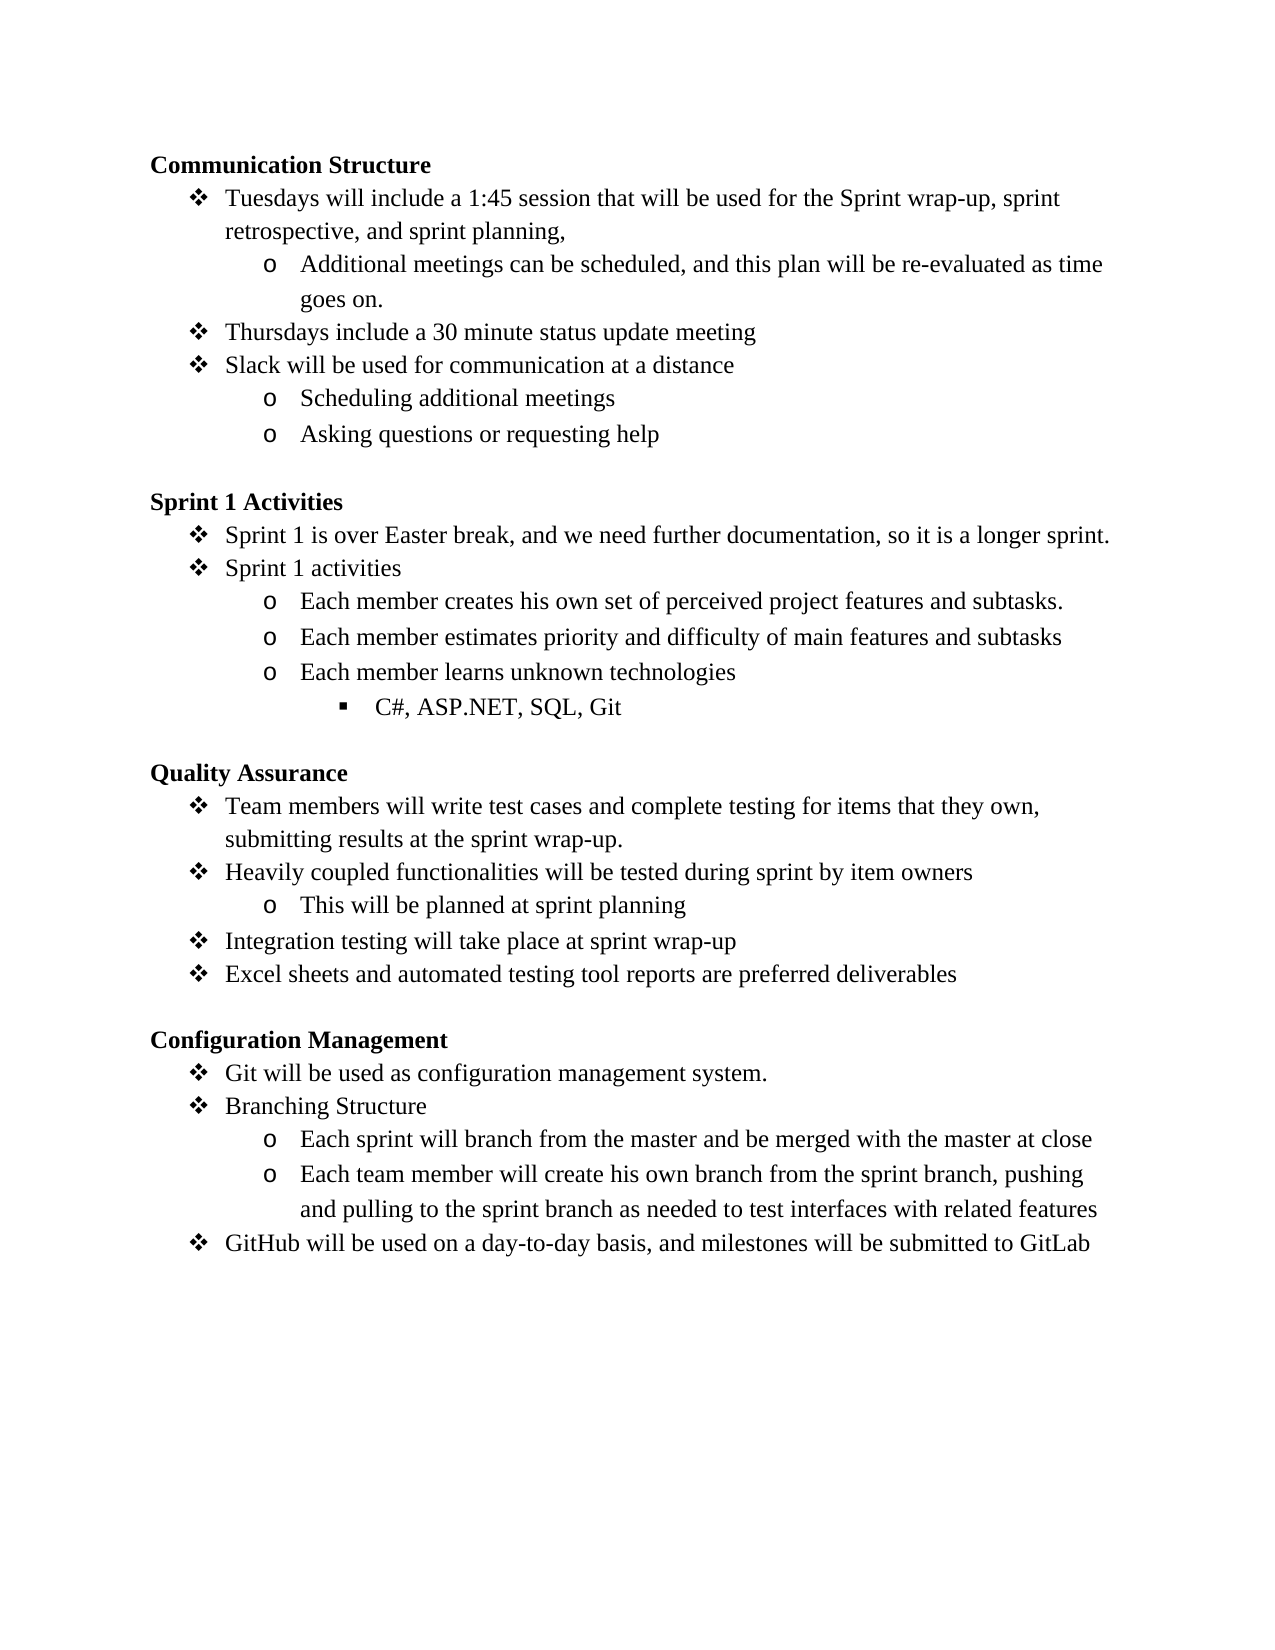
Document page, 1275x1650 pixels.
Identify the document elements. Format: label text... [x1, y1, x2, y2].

list Thursdays include a 30 minute status update meeting [187, 317, 1125, 346]
list Additional meetings can be scheduled, and this plan will be re-evaluated as time goes on. [262, 249, 1125, 313]
text Sprint 1 Activities [150, 487, 1125, 516]
list Branching Structure [187, 1091, 1125, 1120]
list Sprint 1 activities [187, 553, 1125, 582]
list C#, ASP.NET, SQL, Git [337, 692, 1125, 721]
list Slack will be used for communication at a distance [187, 350, 1125, 379]
list Heavily coupled functionalities will be tested during sprint by item owners [187, 857, 1125, 886]
list Each member learns unknown technologies [262, 657, 1125, 688]
list Each member creates his own set of perceived project features and subtasks. [262, 586, 1125, 617]
text Configuration Management [150, 1025, 1125, 1054]
list Asking questions or requesting help [262, 419, 1125, 449]
list Each sprint will branch from the master and be merged with the master at close [262, 1124, 1125, 1155]
list Team members will write test cases and complete testing for items that they own, submitting results at the sprint wrap-up. [187, 791, 1125, 853]
list Sprint 1 is over Easter break, and we need further documentation, so it is a longer sprint. [187, 520, 1125, 549]
list Scheduling additional meetings [262, 383, 1125, 414]
list Each member estimates priority and difficulty of main features and subtasks [262, 622, 1125, 652]
list Integration testing will take place at sprint wrap-up [187, 926, 1125, 955]
list Git will be used as configuration management system. [187, 1058, 1125, 1087]
text Quality Assurance [150, 758, 1125, 787]
list GitHub will be used on a day-to-day basis, and milestones will be submitted to GitLab [187, 1228, 1125, 1256]
text Communication Structure [150, 150, 1125, 179]
list Excel sheets and automated testing tool reports are preferred deliverables [187, 959, 1125, 988]
list Tuesdays will include a 1:45 session that will be used for the Sprint wrap-up, sprint retrospective, and sprint planning, [187, 183, 1125, 245]
list Each team member will create his own branch from the sprint branch, pushing and pulling to the sprint branch as needed to test interfaces with related features [262, 1159, 1125, 1223]
list This will be planned at sprint planning [262, 891, 1125, 921]
